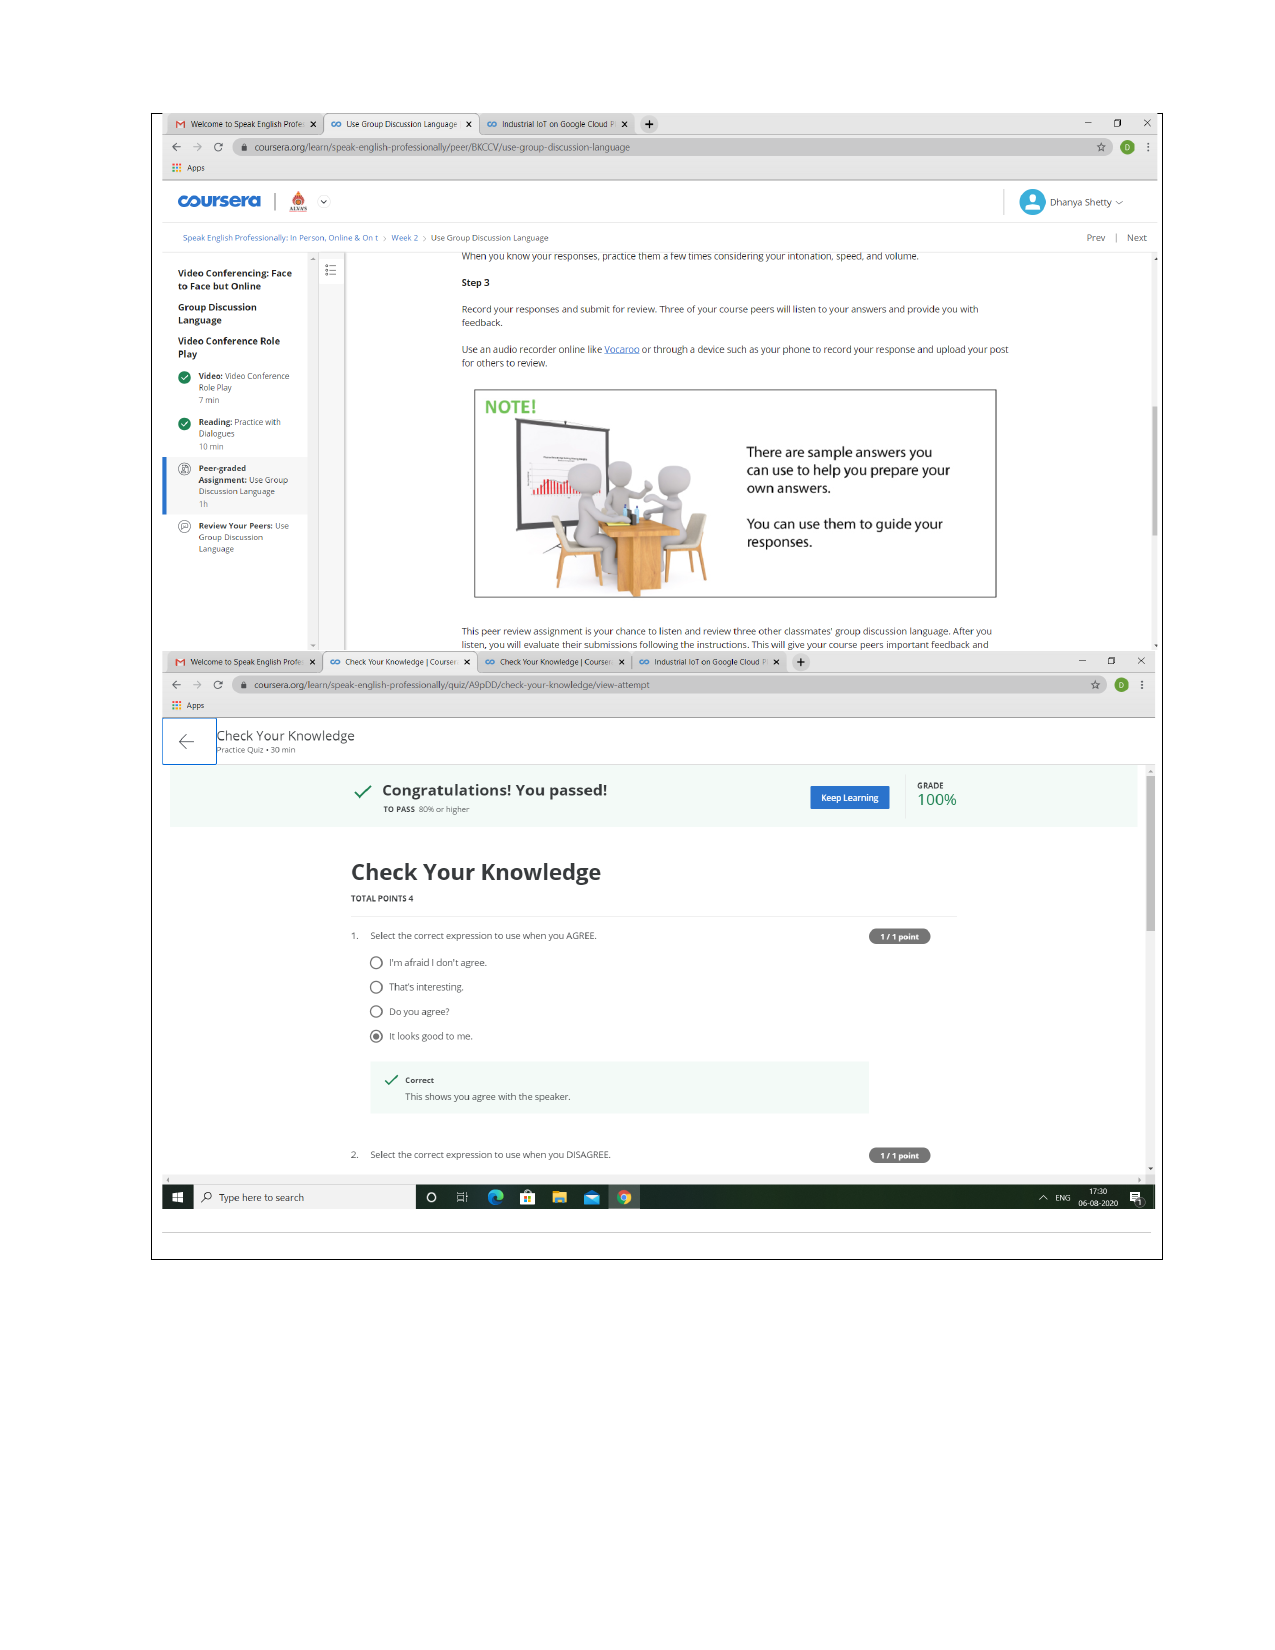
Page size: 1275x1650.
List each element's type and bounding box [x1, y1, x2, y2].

picture [162, 113, 1158, 650]
picture [162, 651, 1156, 1209]
table_cell [152, 114, 1162, 1259]
